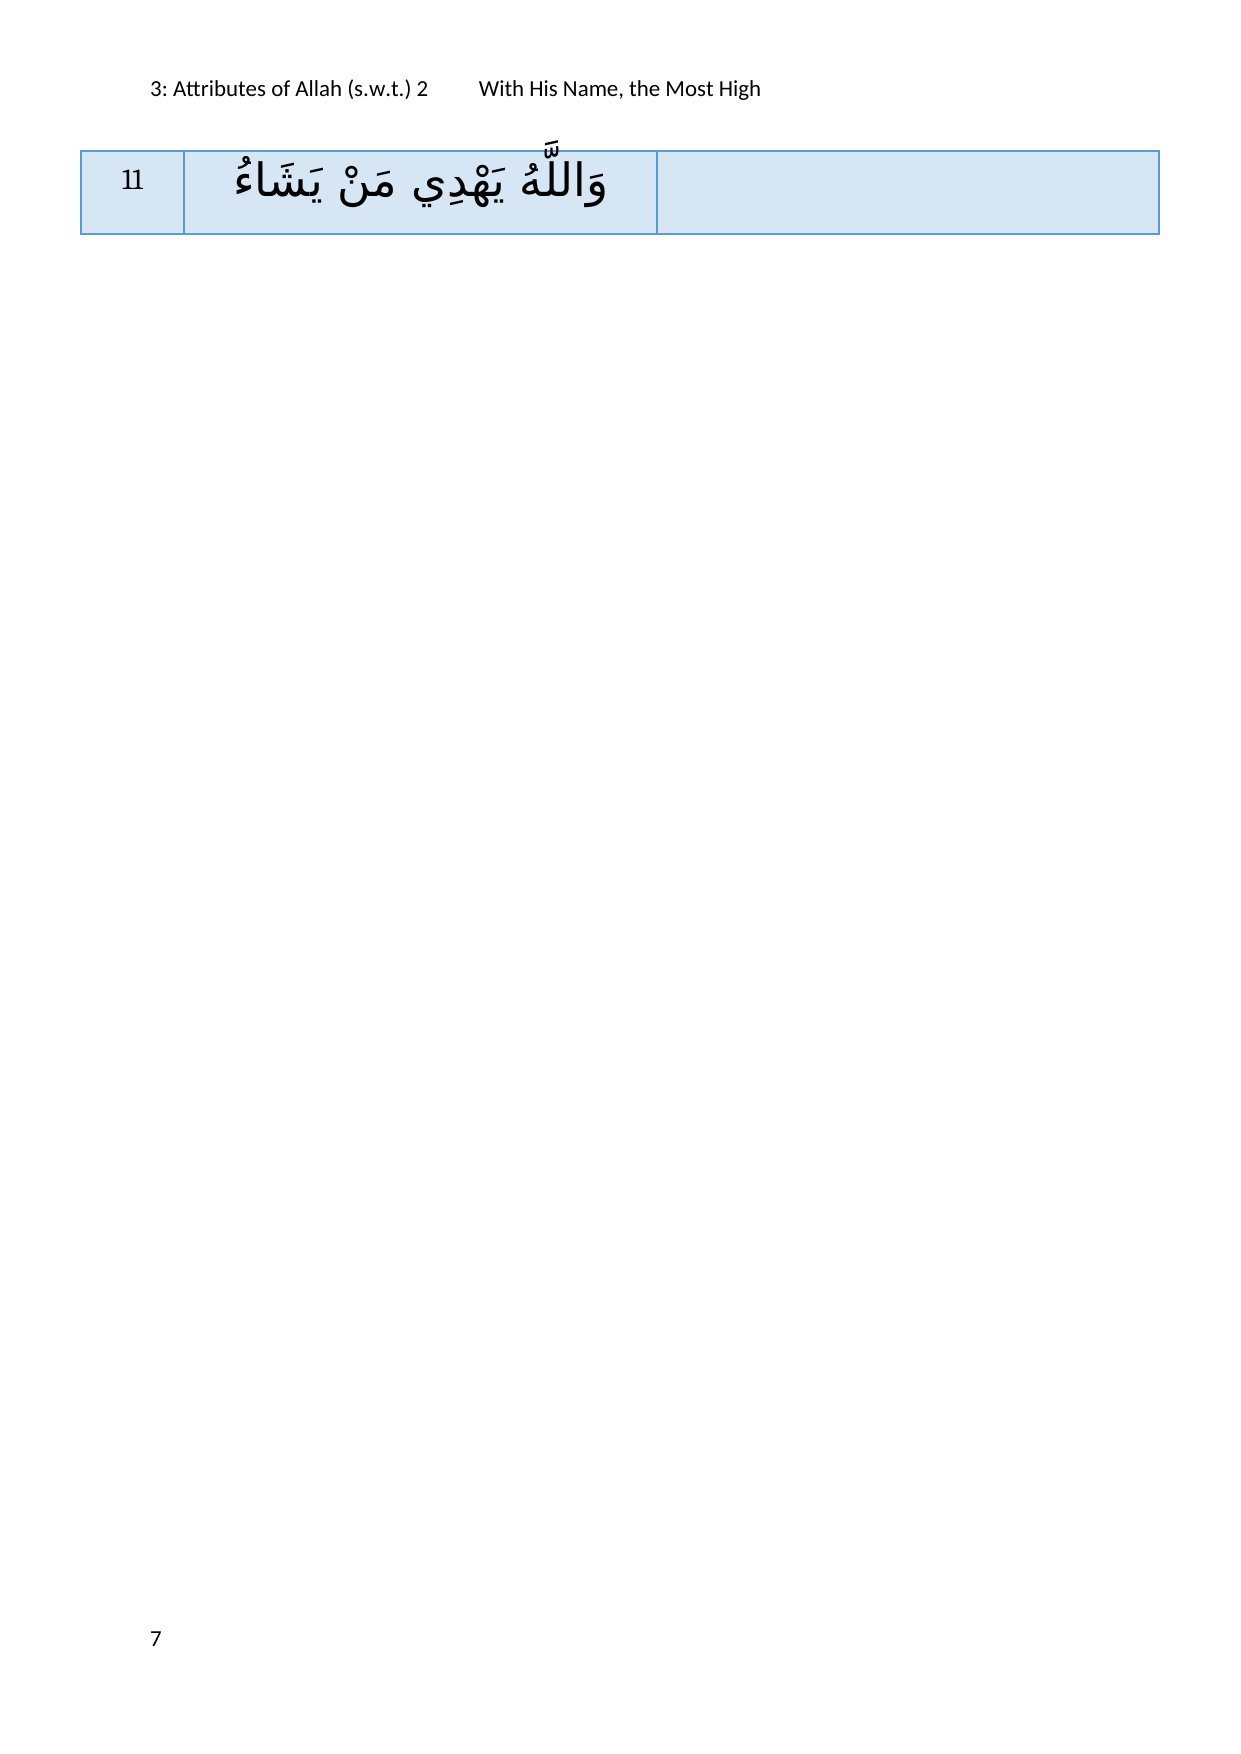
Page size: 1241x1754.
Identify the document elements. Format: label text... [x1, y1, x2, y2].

table_cell 11 [82, 152, 183, 233]
table_cell [658, 152, 1158, 233]
table_cell وَاللَّهُ يَهْدِي مَنْ يَشَاءُ [185, 152, 656, 233]
